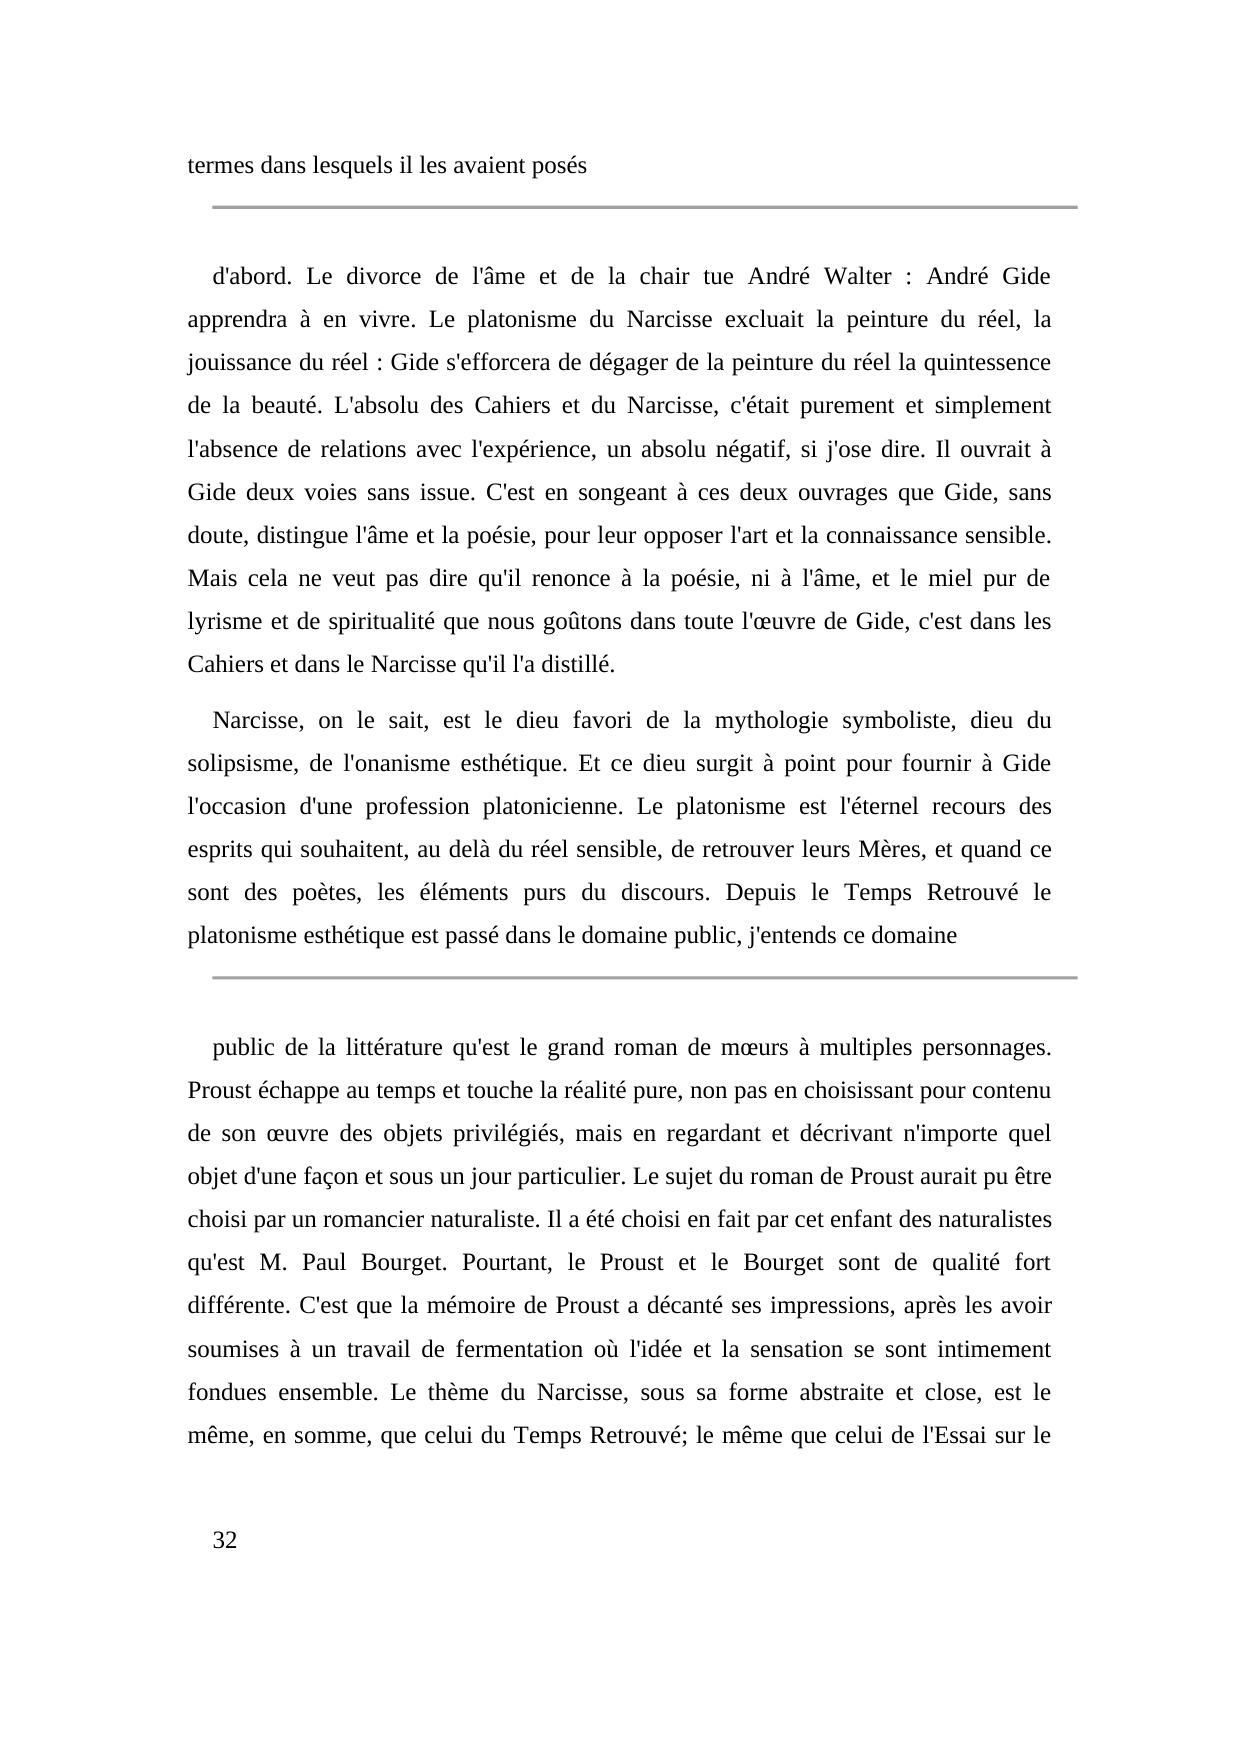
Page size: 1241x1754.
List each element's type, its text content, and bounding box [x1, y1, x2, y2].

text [187, 1032, 1053, 1449]
text d'abord. Le divorce de l'âme et de la chair tue André Walter : André Gide apprendra à en vivre. Le platonisme du Narcisse excluait la peinture du réel, la jouissance du réel : Gide s'efforcera de dégager de la peinture du réel la quintessence de la beauté. L'absolu des Cahiers et du Narcisse, c'était purement et simplement l'absence de relations avec l'expérience, un absolu négatif, si j'ose dire. Il ouvrait à Gide deux voies sans issue. C'est en songeant à ces deux ouvrages que Gide, sans doute, distingue l'âme et la poésie, pour leur opposer l'art et la connaissance sensible. Mais cela ne veut pas dire qu'il renonce à la poésie, ni à l'âme, et le miel pur de lyrisme et de spiritualité que nous goûtons dans toute l'œuvre de Gide, c'est dans les Cahiers et dans le Narcisse qu'il l'a distillé. [187, 261, 1053, 678]
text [187, 150, 1053, 179]
text Narcisse, on le sait, est le dieu favori de la mythologie symboliste, dieu du solipsisme, de l'onanisme esthétique. Et ce dieu surgit à point pour fournir à Gide l'occasion d'une profession platonicienne. Le platonisme est l'éternel recours des esprits qui souhaitent, au delà du réel sensible, de retrouver leurs Mères, et quand ce sont des poètes, les éléments purs du discours. Depuis le Temps Retrouvé le platonisme esthétique est passé dans le domaine public, j'entends ce domaine [187, 705, 1053, 949]
